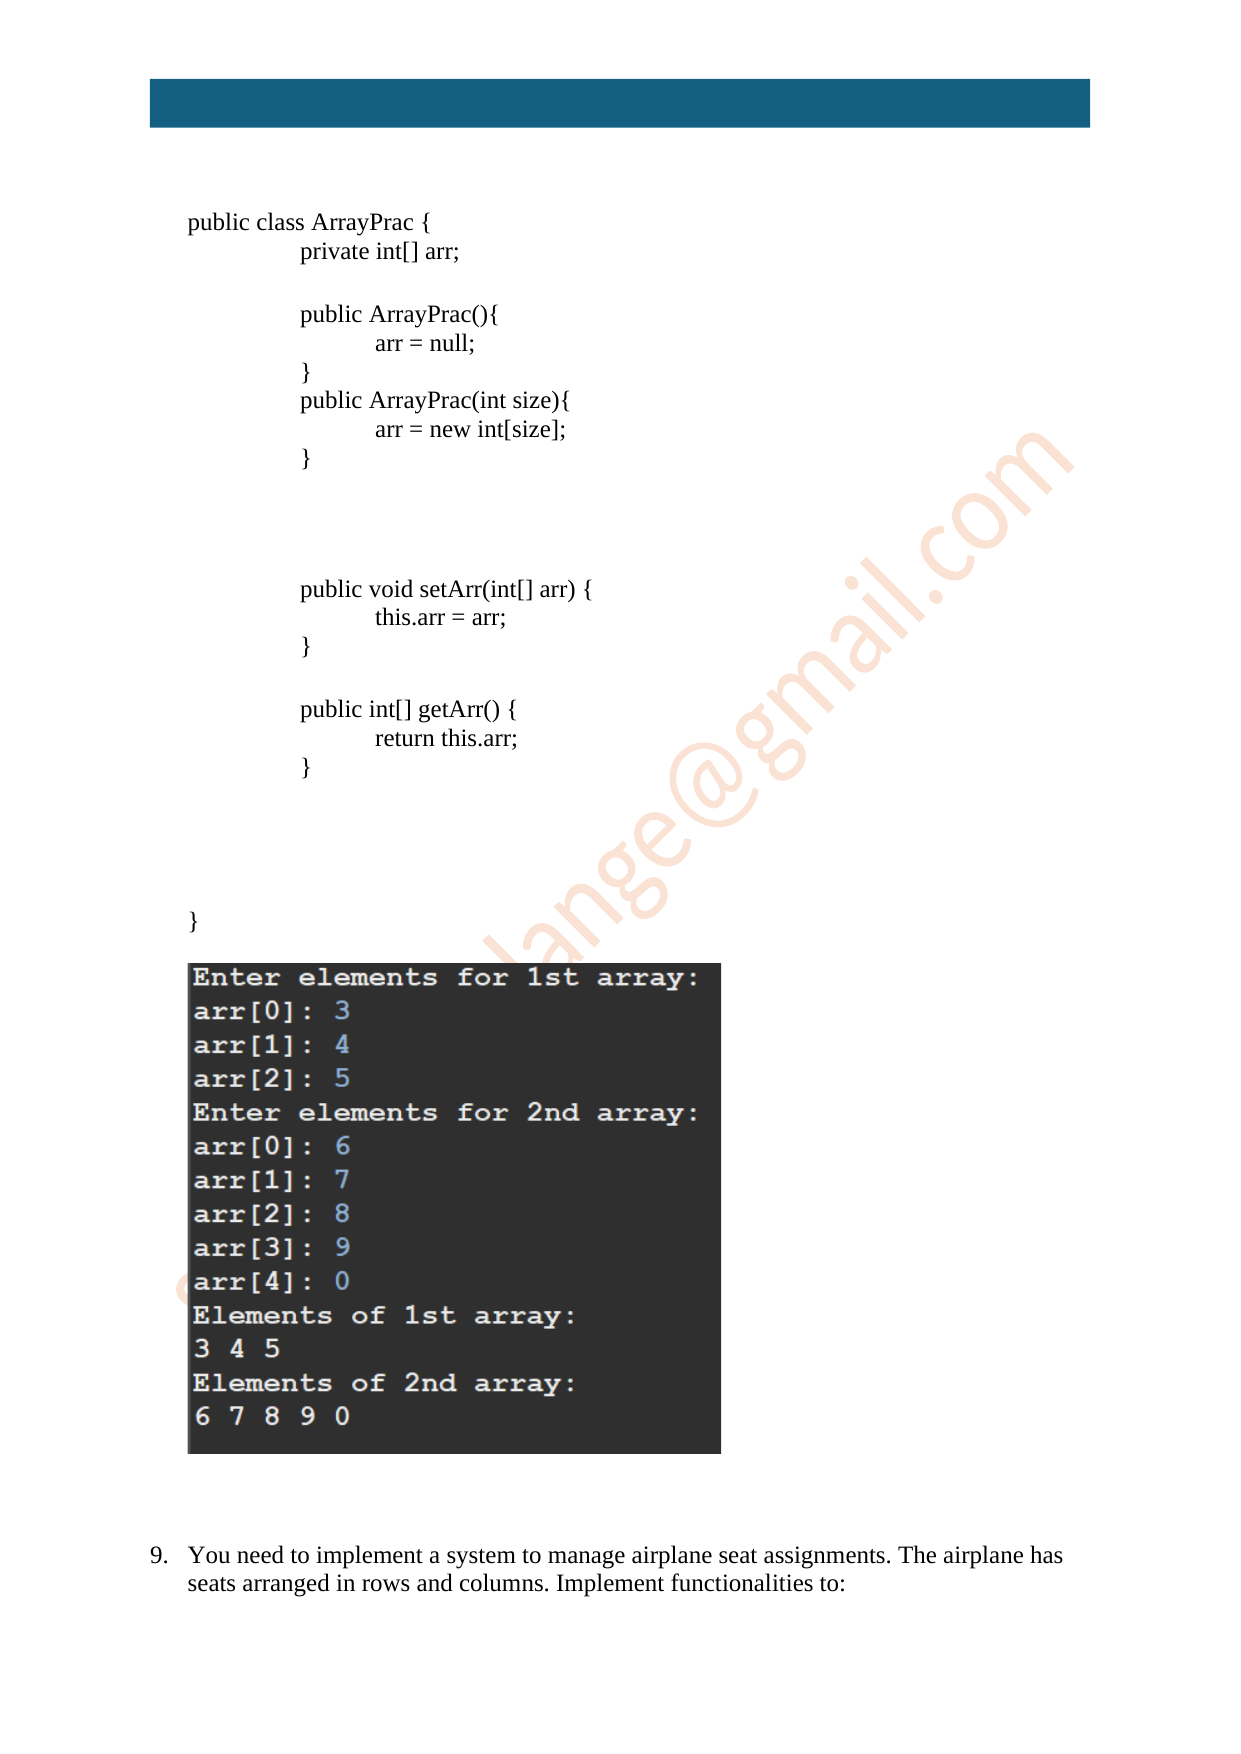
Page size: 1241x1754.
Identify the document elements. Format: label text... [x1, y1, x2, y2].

list this.arr = arr; [187, 602, 1090, 631]
list You need to implement a system to manage airplane seat assignments. The airplane has seats arranged in rows and columns. Implement functionalities to: [150, 1540, 1090, 1597]
list return this.arr; [187, 723, 1090, 752]
list } [187, 906, 1090, 935]
list public class ArrayPrac { [187, 207, 1090, 236]
list } [187, 443, 1090, 472]
list public int[] getArr() { [187, 694, 1090, 723]
picture [187, 963, 722, 1454]
list public void setArr(int[] arr) { [187, 574, 1090, 602]
list arr = null; [187, 328, 1090, 357]
list arr = new int[size]; [187, 414, 1090, 443]
list private int[] arr; [187, 236, 1090, 265]
list public ArrayPrac(int size){ [187, 385, 1090, 414]
list } [187, 752, 1090, 780]
list } [187, 357, 1090, 385]
list public ArrayPrac(){ [187, 299, 1090, 328]
list } [187, 631, 1090, 660]
